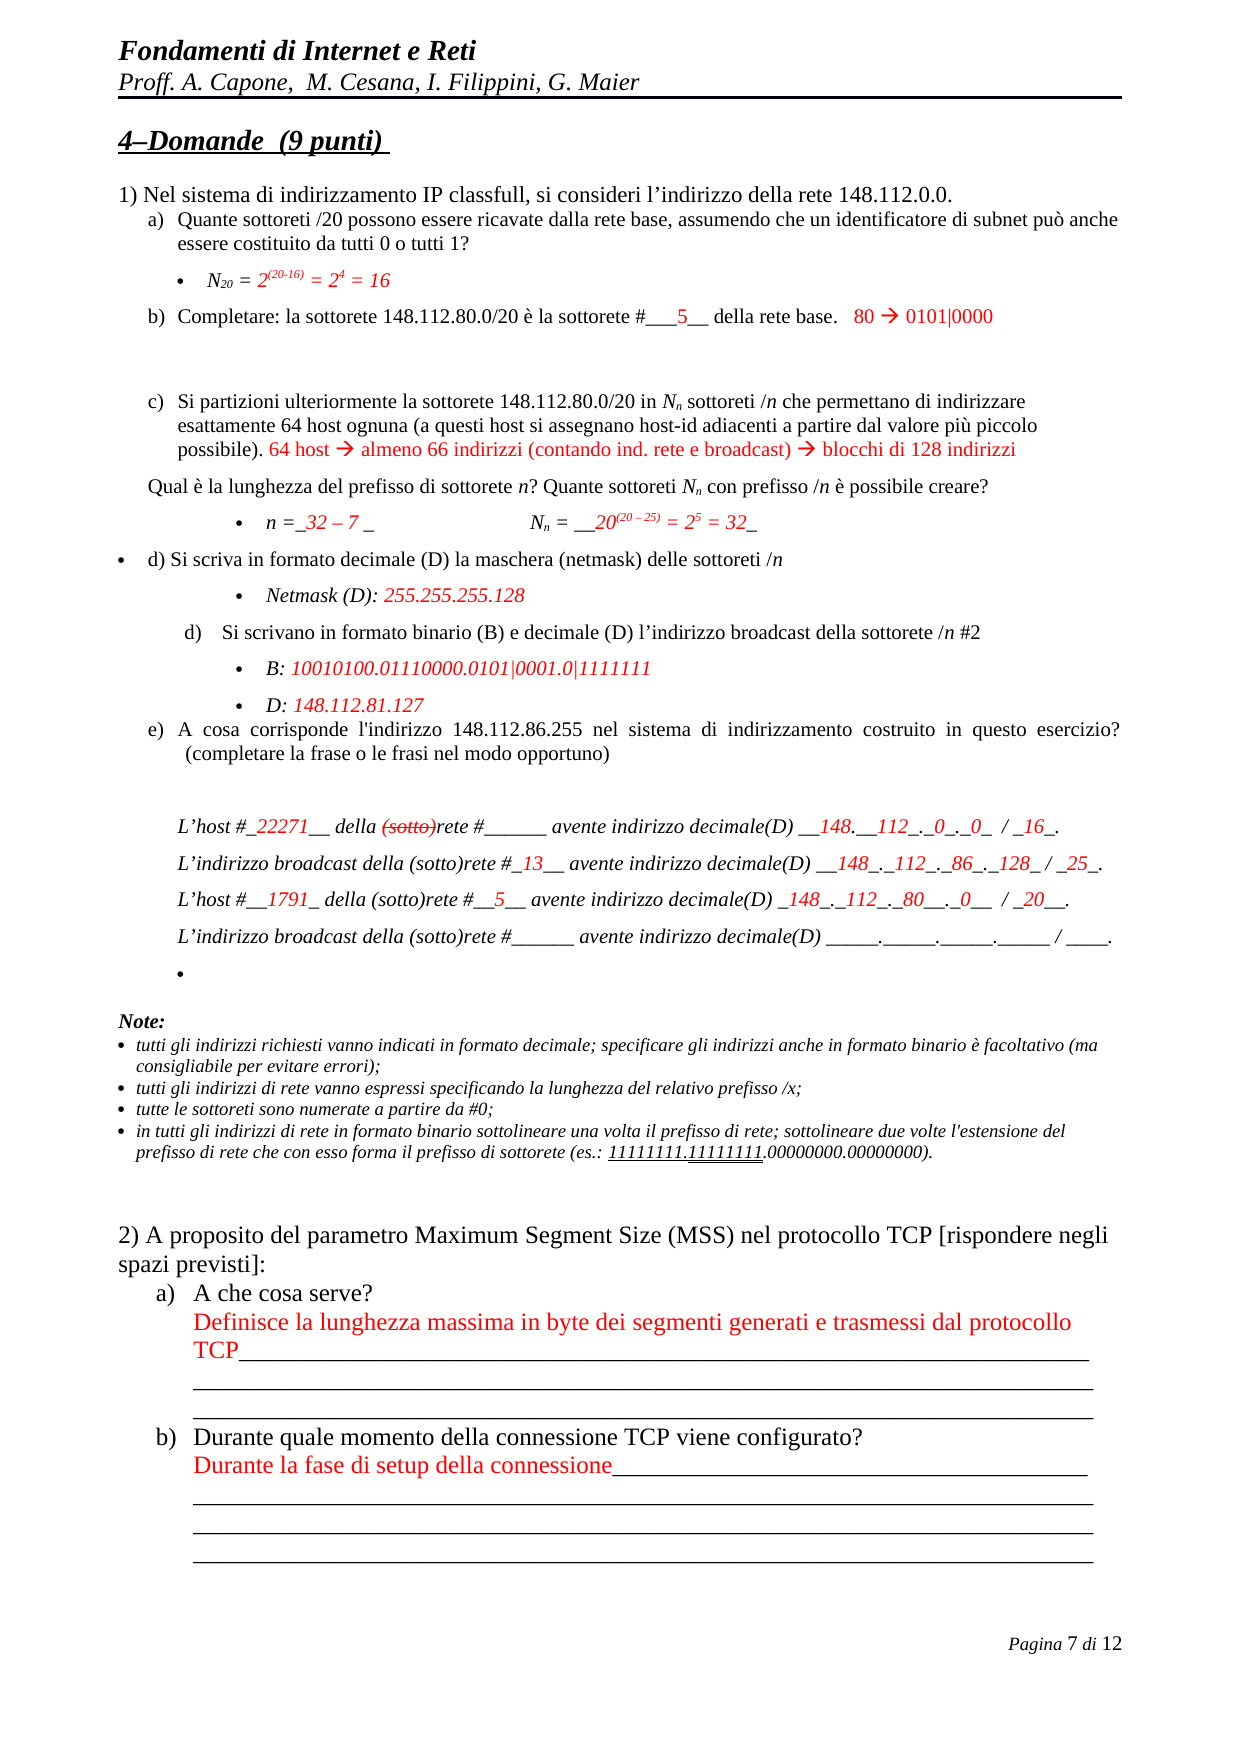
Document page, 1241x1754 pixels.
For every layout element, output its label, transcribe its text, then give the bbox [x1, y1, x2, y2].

text L’host #__1791_ della (sotto)rete #__5__ avente indirizzo decimale(D) _148_._112_._80__._0__ / _20__. [148, 887, 1122, 911]
text D: 148.112.81.127 [236, 693, 1122, 717]
text 2) A proposito del parametro Maximum Segment Size (MSS) nel protocollo TCP [rispondere negli spazi previsti]: [118, 1220, 1122, 1278]
list tutti gli indirizzi di rete vanno espressi specificando la lunghezza del relativo prefisso /x; [118, 1077, 1122, 1098]
list in tutti gli indirizzi di rete in formato binario sottolineare una volta il prefisso di rete; sottolineare due volte l'estensione del prefisso di rete che con esso forma il prefisso di sottorete (es.: 11111111.11111111.00000000.00000000). [118, 1120, 1122, 1163]
list d) Si scriva in formato decimale (D) la maschera (netmask) delle sottoreti /n [118, 547, 1122, 571]
text L’indirizzo broadcast della (sotto)rete #______ avente indirizzo decimale(D) _____._____._____._____ / ____. [148, 924, 1122, 948]
text L’indirizzo broadcast della (sotto)rete #_13__ avente indirizzo decimale(D) __148_._112_._86_._128_ / _25_. [148, 851, 1122, 875]
list A cosa corrisponde l'indirizzo 148.112.86.255 nel sistema di indirizzamento costruito in questo esercizio? (completare la frase o le frasi nel modo opportuno) [148, 717, 1122, 765]
text N20 = 2(20-16) = 24 = 16 [177, 268, 1122, 292]
text a) Quante sottoreti /20 possono essere ricavate dalla rete base, assumendo che un identificatore di subnet può anche essere costituito da tutti 0 o tutti 1? [148, 207, 1122, 255]
list tutti gli indirizzi richiesti vanno indicati in formato decimale; specificare gli indirizzi anche in formato binario è facoltativo (ma consigliabile per evitare errori); [118, 1033, 1122, 1077]
list Si scrivano in formato binario (B) e decimale (D) l’indirizzo broadcast della sottorete /n #2 [184, 620, 1122, 644]
list Durante quale momento della connessione TCP viene configurato? Durante la fase di setup della connessione______________________________________ ________________________________________________________________________ ________________________________________________________________________ ________________________________________________________________________ [156, 1422, 1122, 1565]
text b) Completare: la sottorete 148.112.80.0/20 è la sottorete #___5__ della rete base. 80 0101|0000 [148, 304, 1122, 328]
text Netmask (D): 255.255.255.128 [236, 583, 1122, 607]
text c) Si partizioni ulteriormente la sottorete 148.112.80.0/20 in Nn sottoreti /n che permettano di indirizzare esattamente 64 host ognuna (a questi host si assegnano host-id adiacenti a partire dal valore più piccolo possibile). 64 host almeno 66 indirizzi (contando ind. rete e broadcast) blocchi di 128 indirizzi [148, 389, 1122, 461]
text n =_32 – 7 _ Nn = __20(20 – 25) = 25 = 32_ [236, 510, 1122, 534]
text L’host #_22271__ della (sotto)rete #______ avente indirizzo decimale(D) __148.__112_._0_._0_ / _16_. [148, 814, 1122, 838]
subtitle 4–Domande (9 punti) [118, 123, 1122, 157]
text B: 10010100.01110000.0101|0001.0|1111111 [236, 656, 1122, 680]
text Qual è la lunghezza del prefisso di sottorete n? Quante sottoreti Nn con prefisso /n è possibile creare? [148, 473, 1122, 498]
subtitle 1) Nel sistema di indirizzamento IP classfull, si consideri l’indirizzo della rete 148.112.0.0. [118, 181, 1122, 207]
text Note: [118, 1009, 1122, 1033]
list A che cosa serve? Definisce la lunghezza massima in byte dei segmenti generati e trasmessi dal protocollo TCP____________________________________________________________________ ________________________________________________________________________ ________________________________________________________________________ [156, 1278, 1122, 1422]
list tutte le sottoreti sono numerate a partire da #0; [118, 1098, 1122, 1120]
